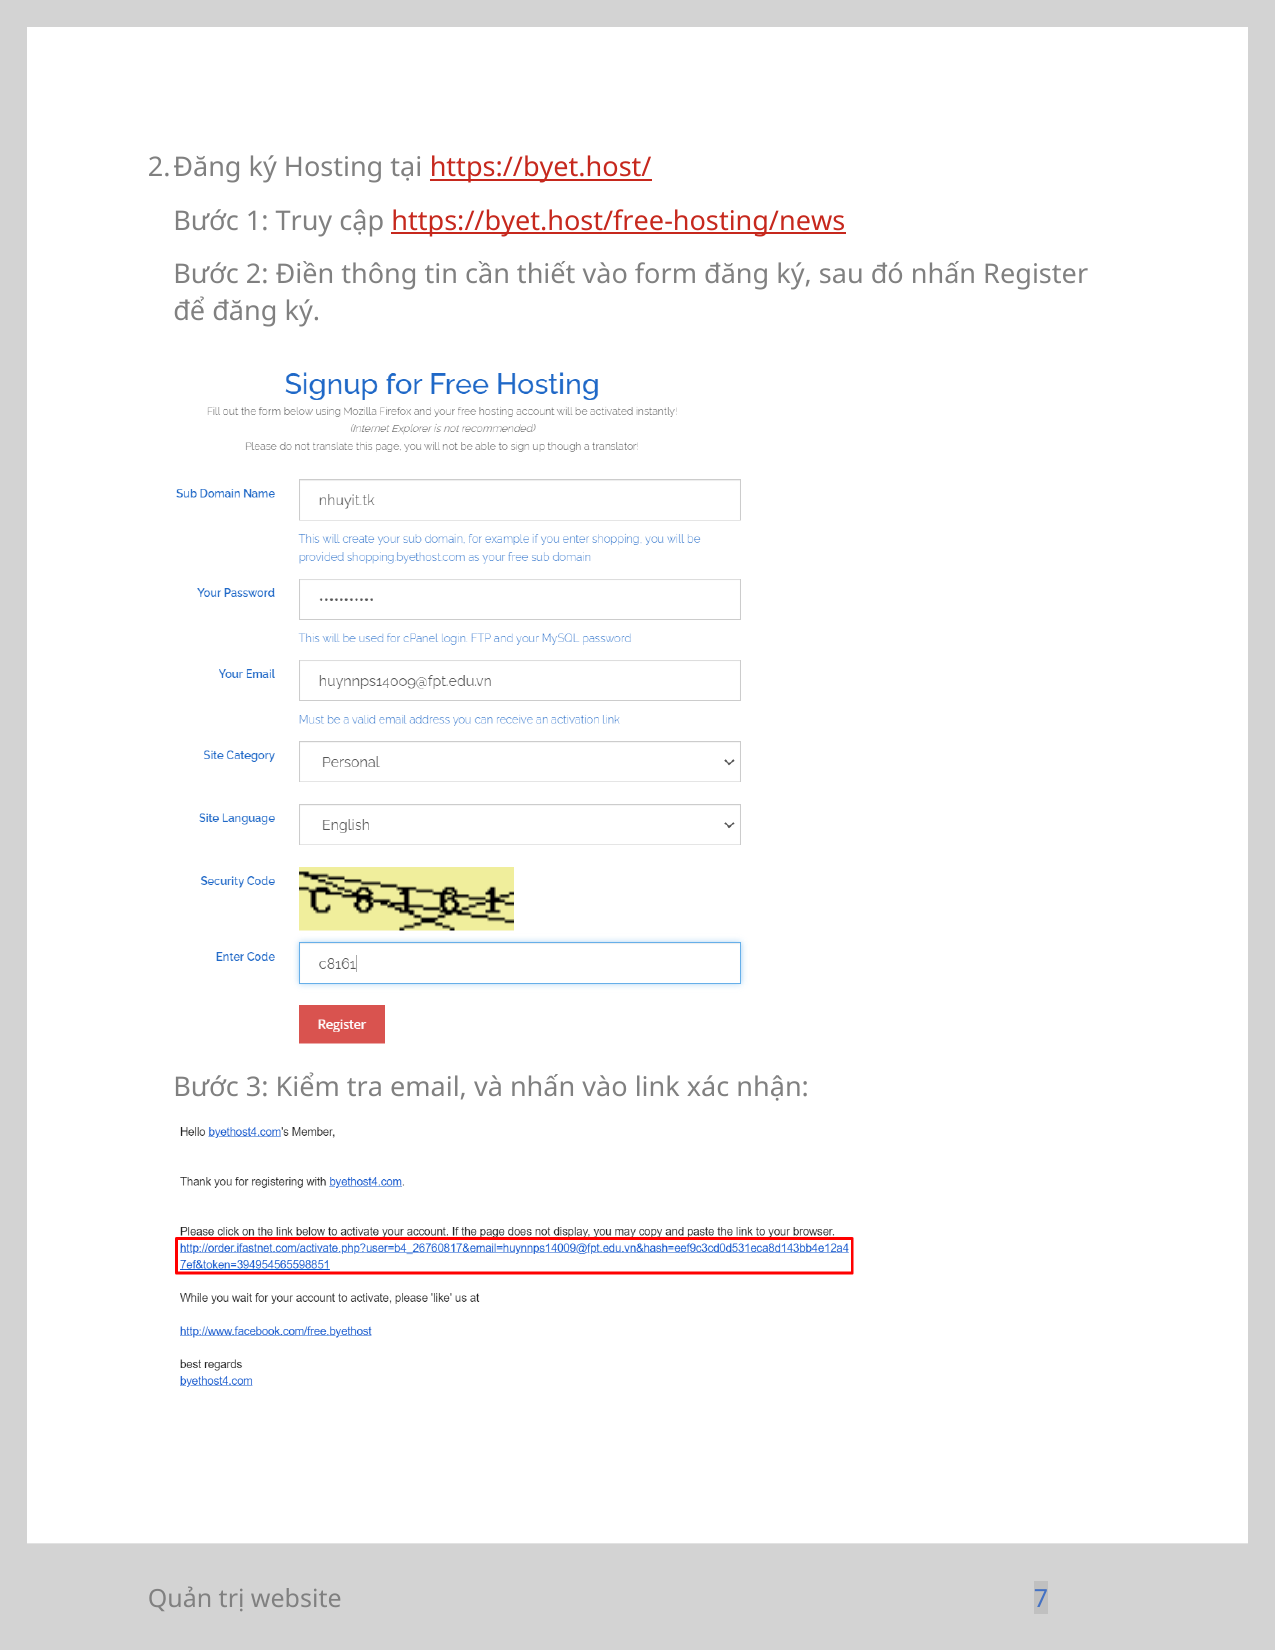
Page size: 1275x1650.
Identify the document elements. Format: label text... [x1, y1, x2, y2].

picture [173, 345, 755, 1051]
picture [173, 1120, 870, 1396]
text Bước 2: Điền thông tin cần thiết vào form đăng ký, sau đó nhấn Register để đăng ký. [173, 255, 1127, 328]
text Bước 1: Truy cập https://byet.host/free-hosting/news [173, 201, 1127, 238]
text Bước 3: Kiểm tra email, và nhấn vào link xác nhận: [173, 1067, 1127, 1104]
list Đăng ký Hosting tại https://byet.host/ [148, 148, 1127, 184]
